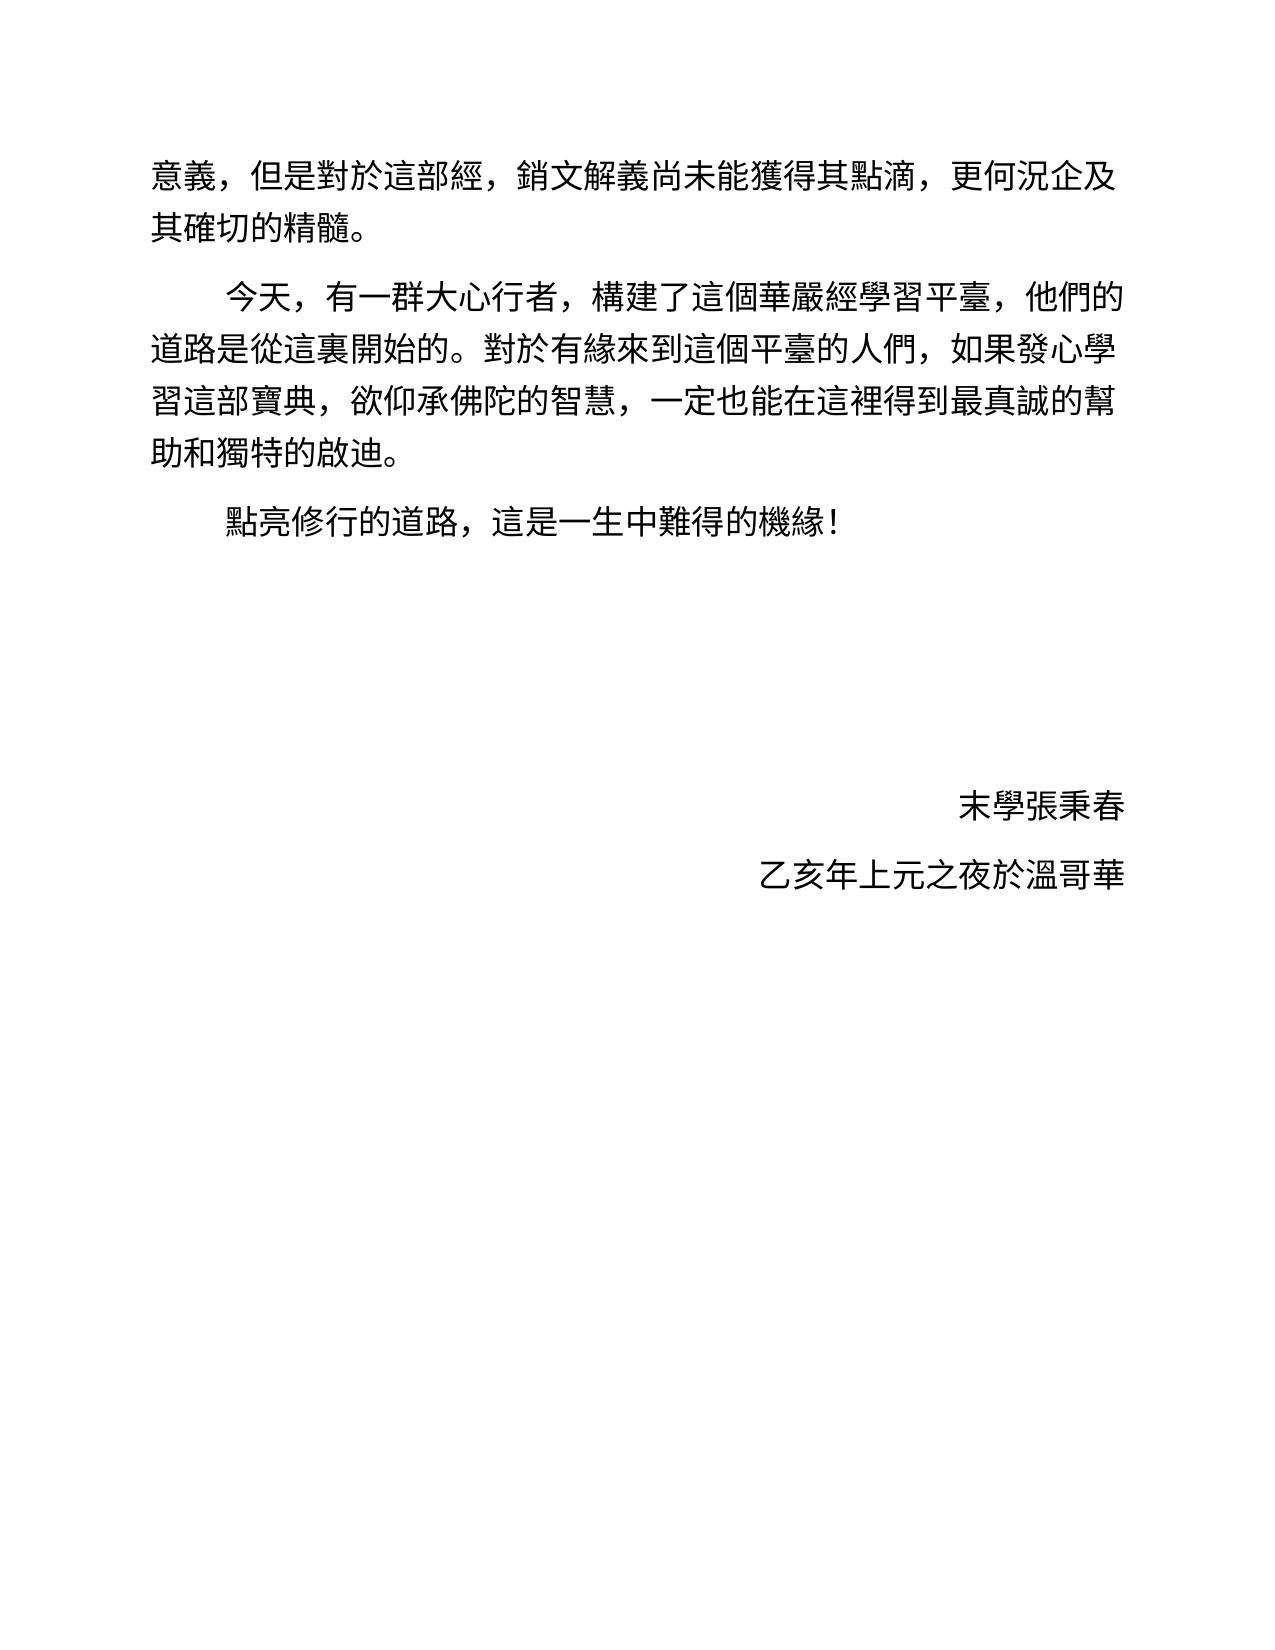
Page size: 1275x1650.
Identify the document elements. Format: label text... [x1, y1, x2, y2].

text 乙亥年上元之夜於溫哥華 [150, 849, 1125, 897]
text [150, 150, 1125, 250]
text 點亮修行的道路，這是一生中難得的機緣！ [150, 496, 1125, 544]
text 末學張秉春 [150, 780, 1125, 828]
text 今天，有一群大心行者，構建了這個華嚴經學習平臺，他們的道路是從這裏開始的。對於有緣來到這個平臺的人們，如果發心學習這部寶典，欲仰承佛陀的智慧，一定也能在這裡得到最真誠的幫助和獨特的啟迪。 [150, 271, 1125, 475]
